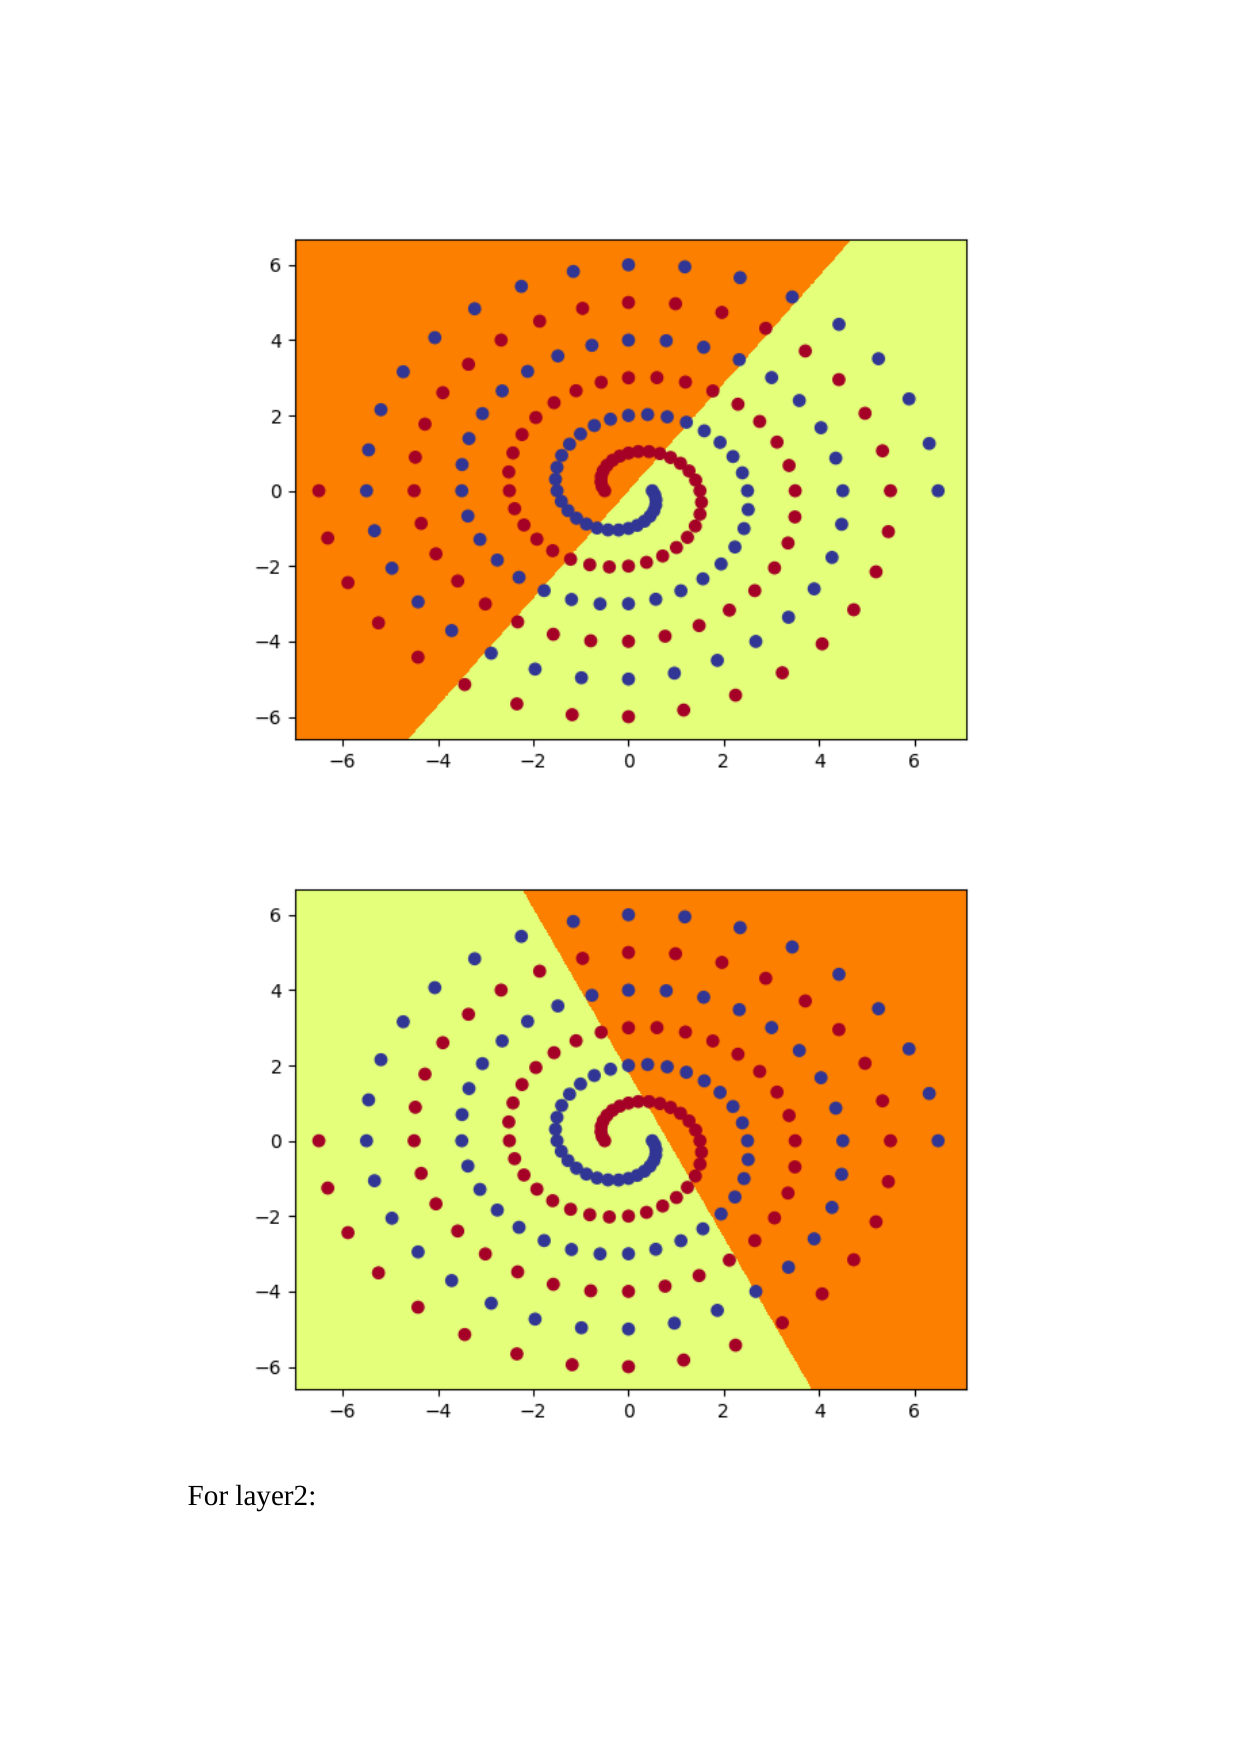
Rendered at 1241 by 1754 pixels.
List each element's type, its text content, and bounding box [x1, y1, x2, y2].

picture [187, 812, 1053, 1461]
text For layer2: [187, 1462, 1053, 1527]
picture [187, 162, 1053, 811]
